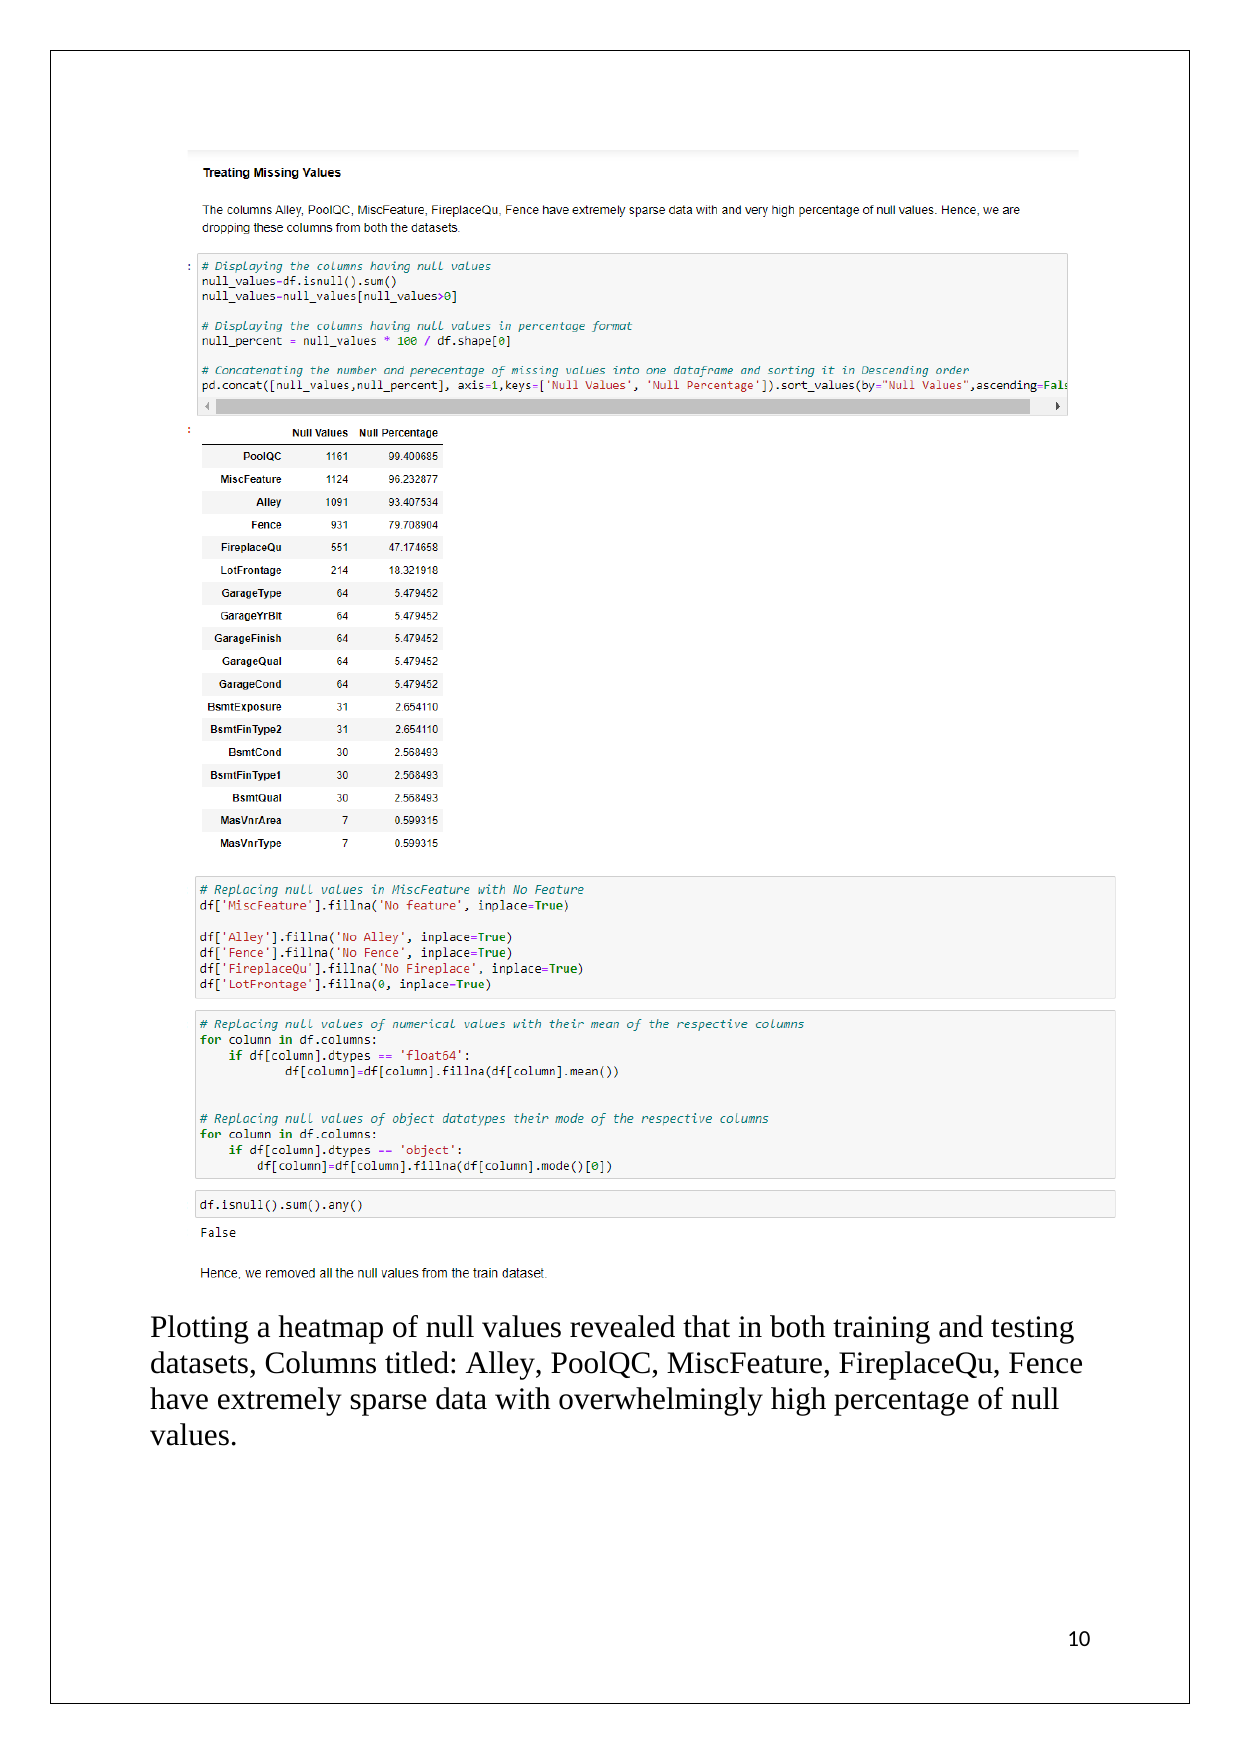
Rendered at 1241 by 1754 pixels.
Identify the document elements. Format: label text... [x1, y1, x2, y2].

text Plotting a heatmap of null values revealed that in both training and testing datasets, Columns titled: Alley, PoolQC, MiscFeature, FireplaceQu, Fence have extremely sparse data with overwhelmingly high percentage of null values. [150, 1308, 1090, 1452]
picture [187, 150, 1079, 858]
picture [187, 859, 1128, 1290]
